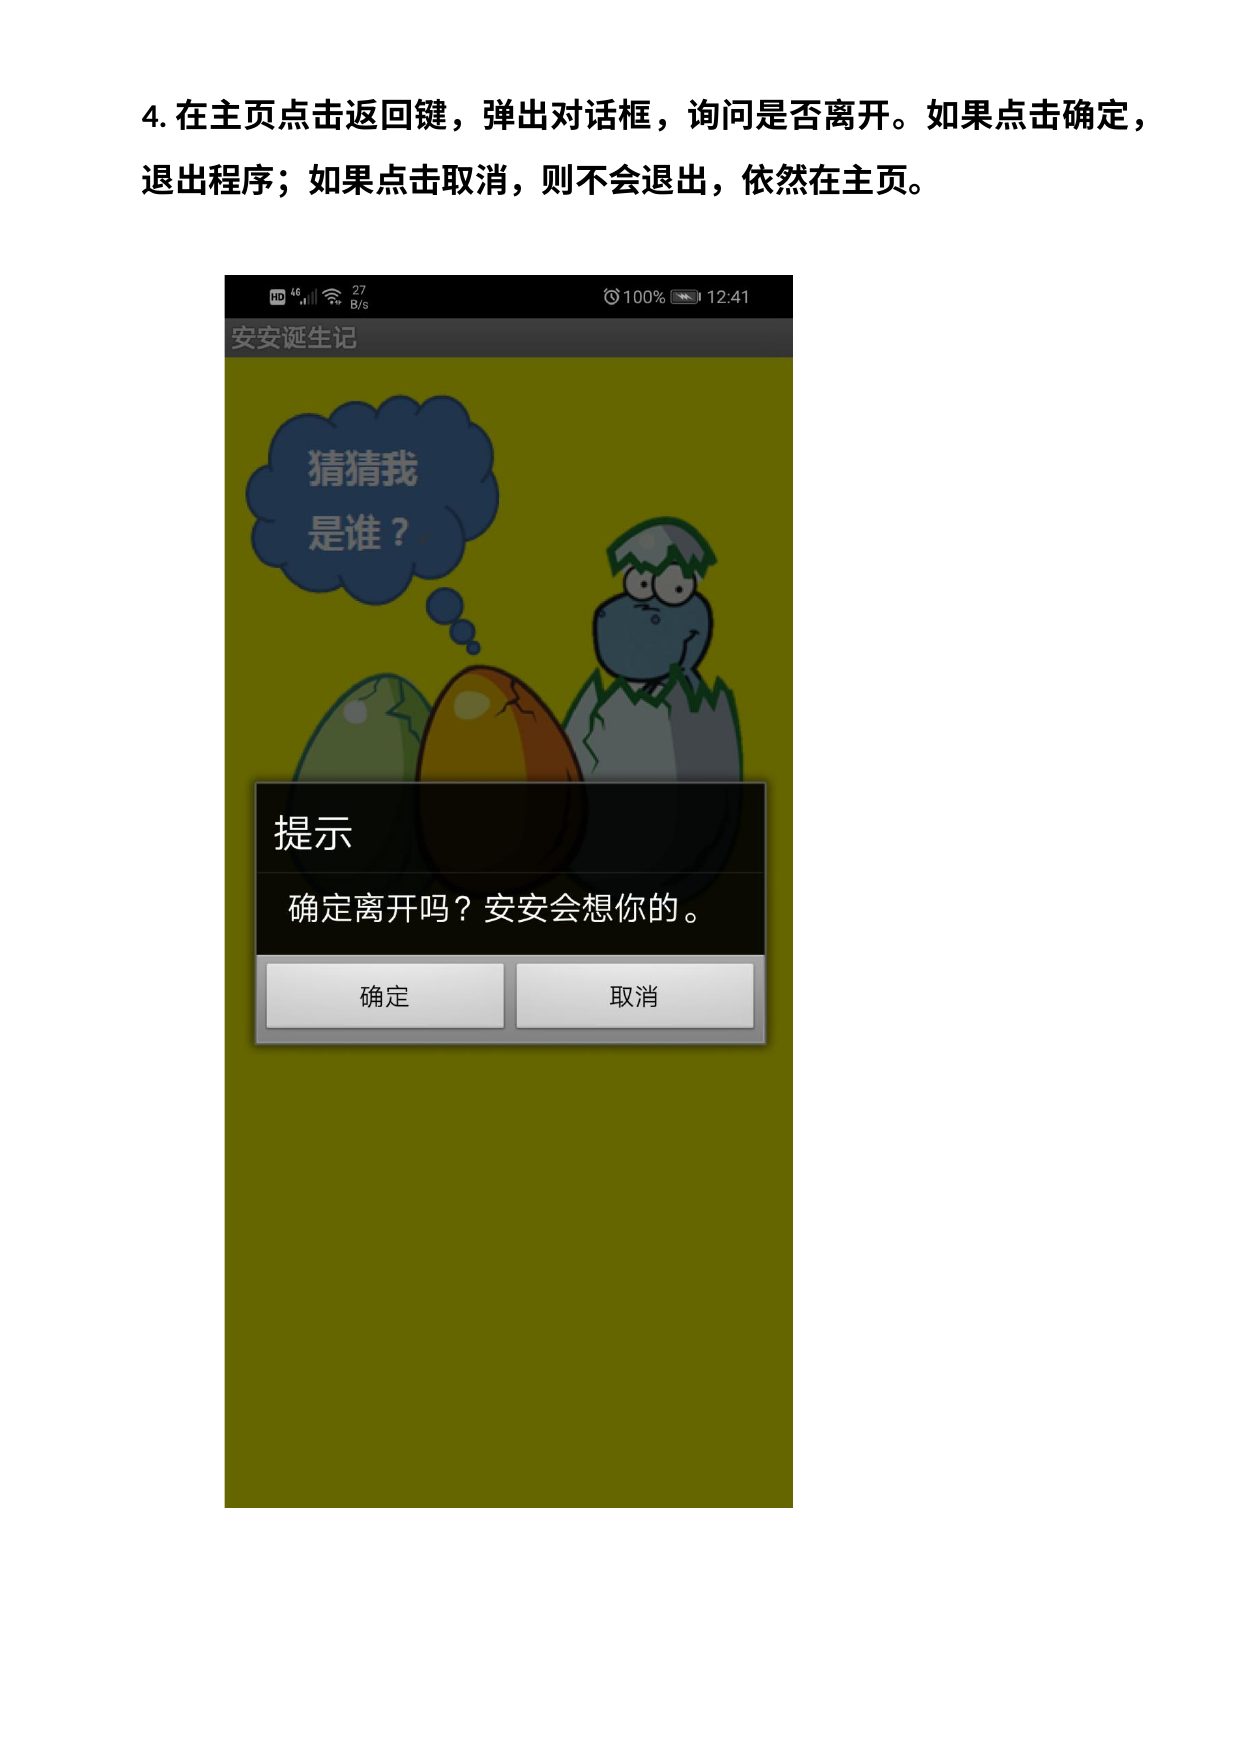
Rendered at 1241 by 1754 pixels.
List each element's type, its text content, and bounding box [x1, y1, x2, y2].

list 在主页点击返回键，弹出对话框，询问是否离开。如果点击确定，退出程序；如果点击取消，则不会退出，依然在主页。 [142, 81, 1165, 211]
picture [224, 275, 793, 1508]
